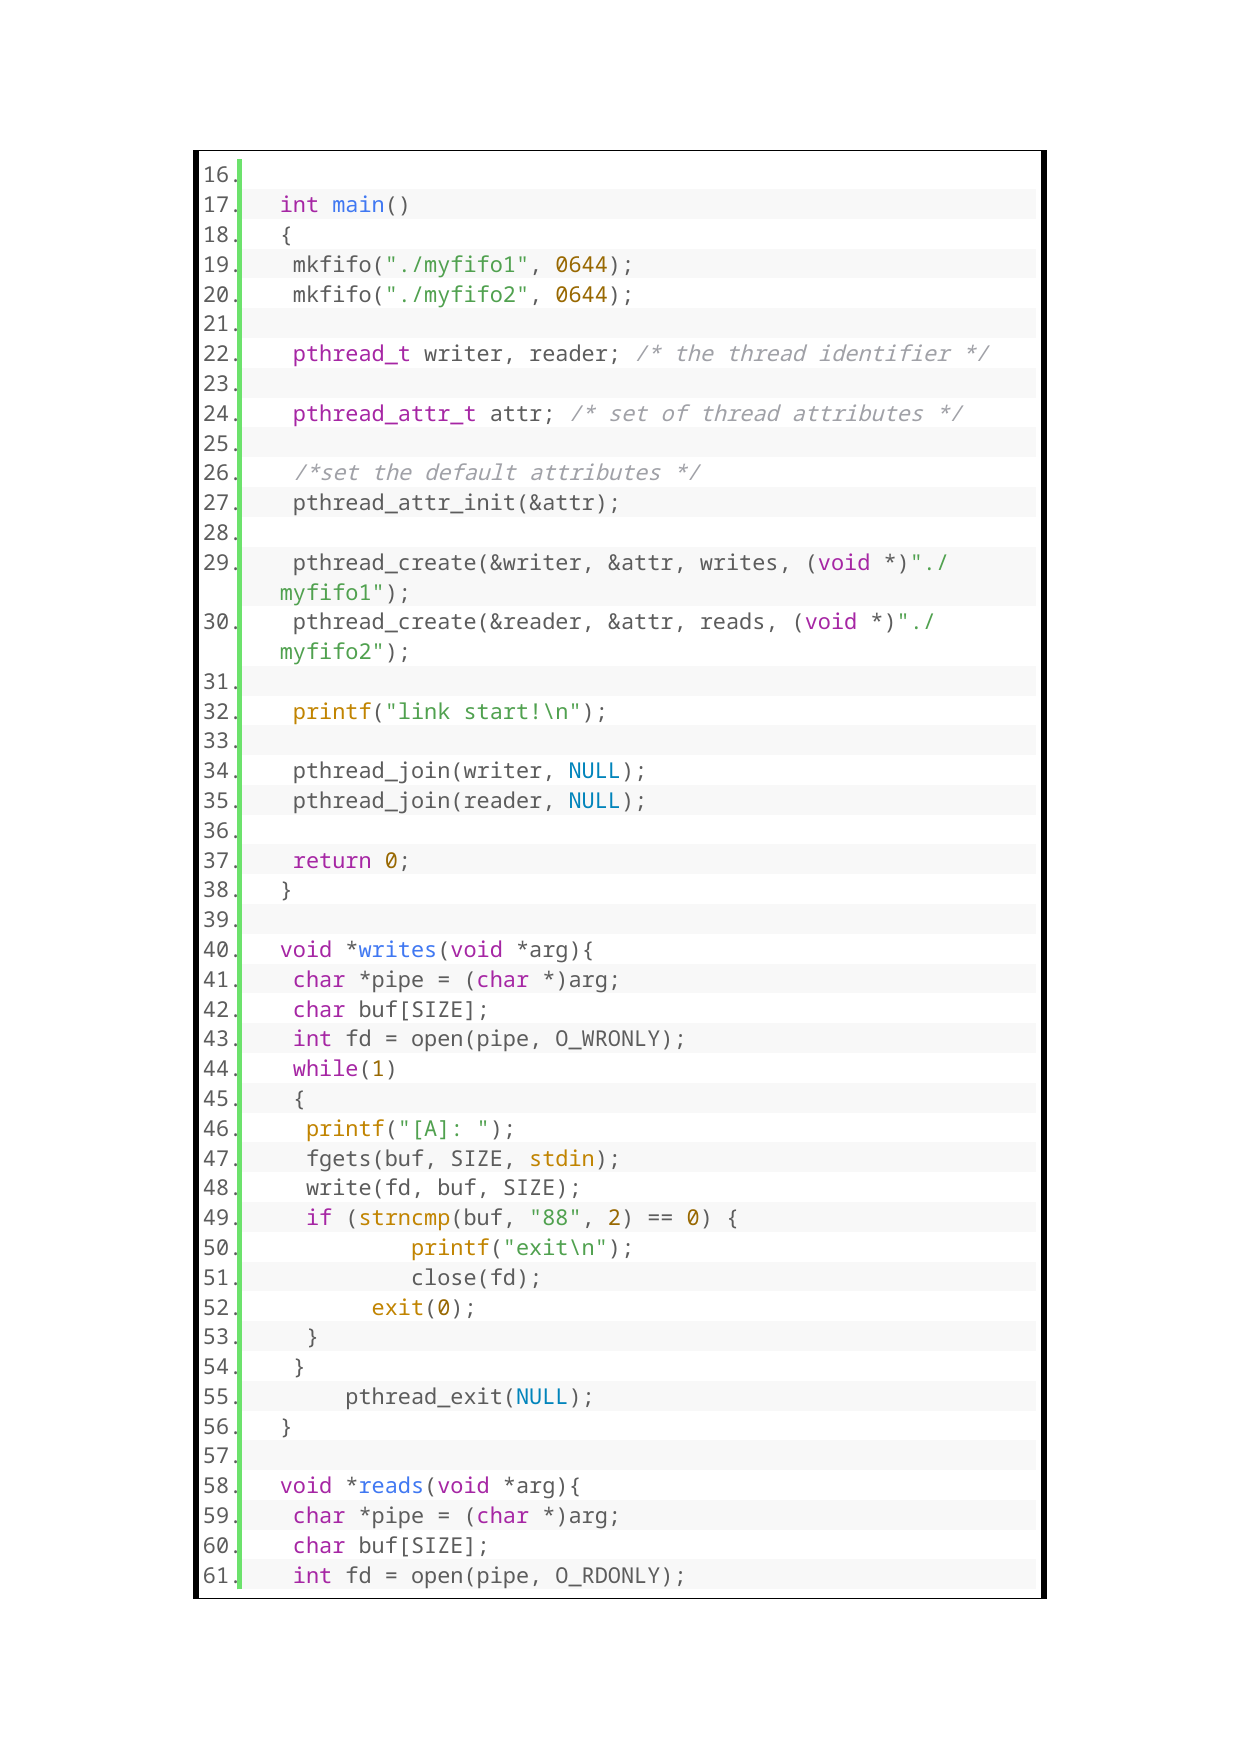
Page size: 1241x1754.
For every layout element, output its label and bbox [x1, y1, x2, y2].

table_cell [199, 151, 1041, 1598]
